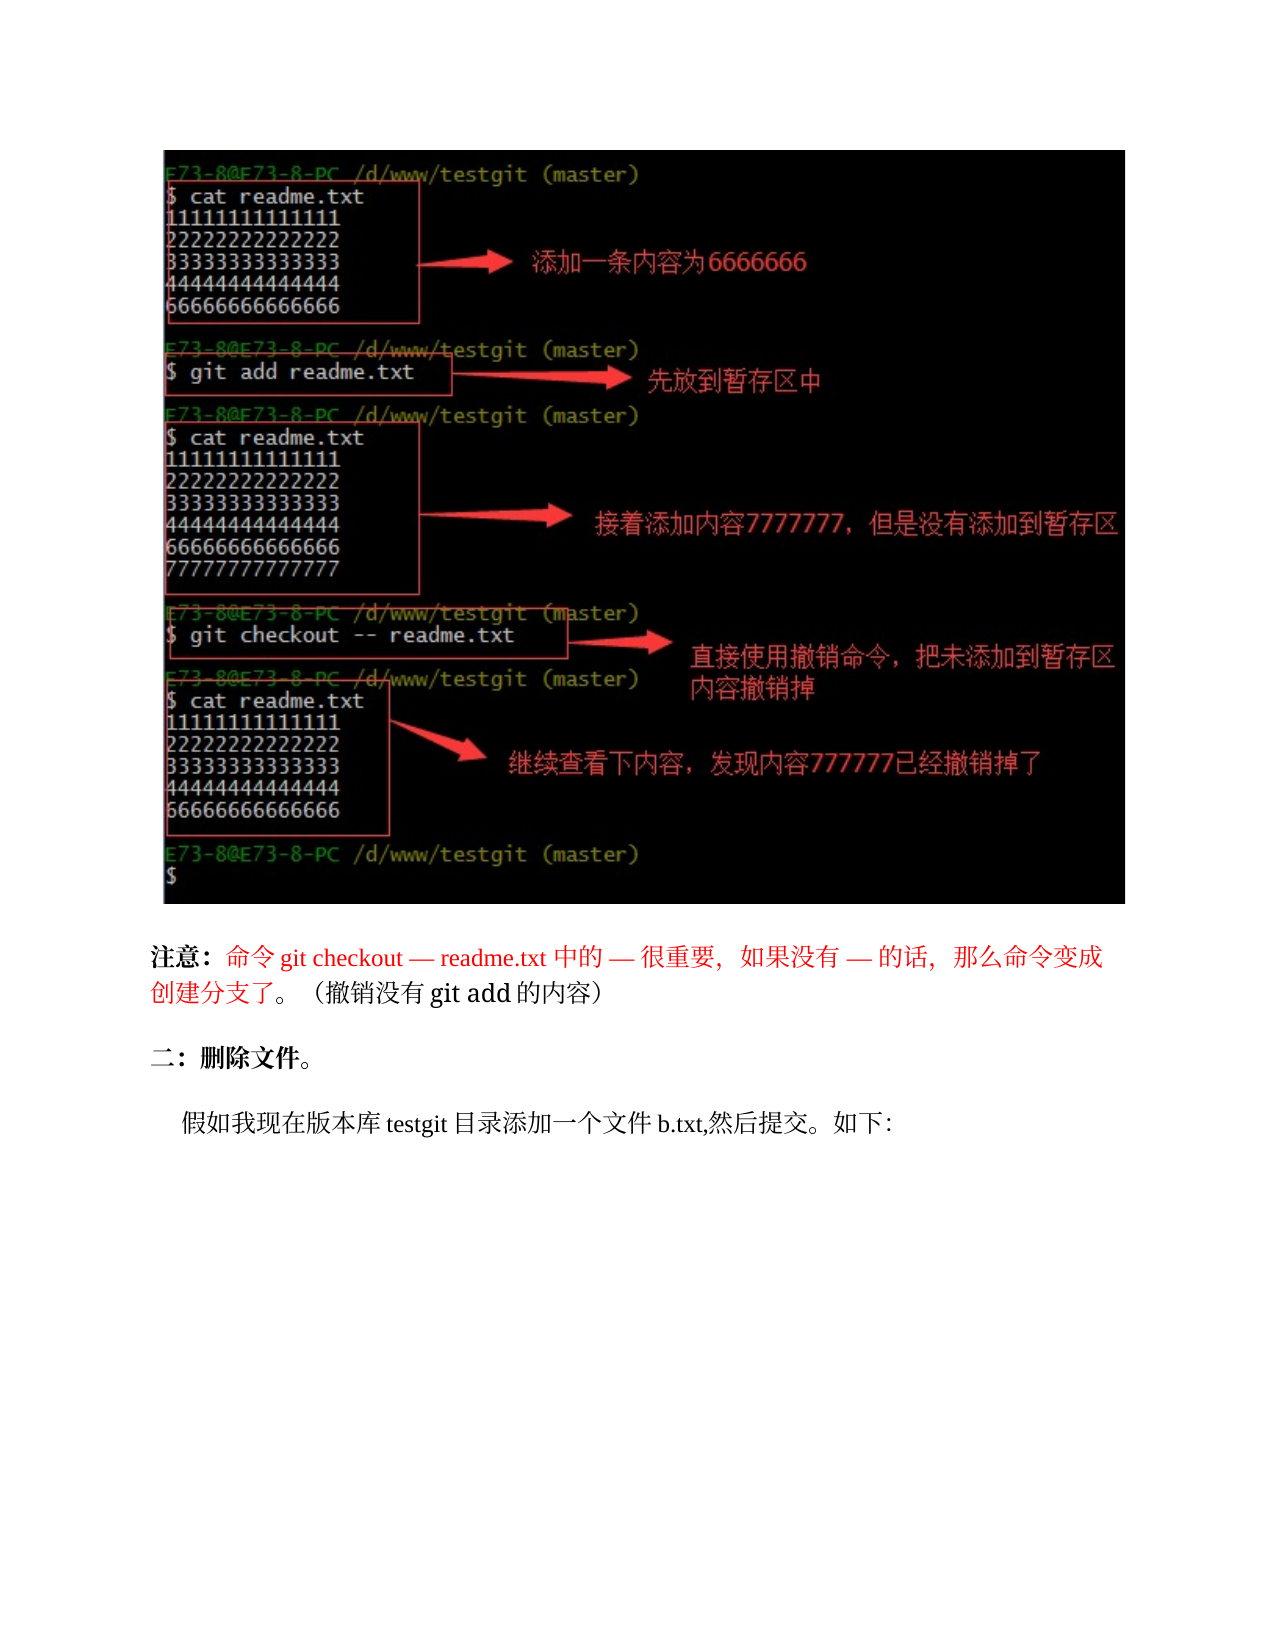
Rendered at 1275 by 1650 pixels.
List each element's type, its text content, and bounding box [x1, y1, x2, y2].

picture [162, 150, 1125, 904]
text 注意：命令git checkout — readme.txt 中的 — 很重要，如果没有 — 的话，那么命令变成创建分支了。（撤销没有git add的内容） [150, 938, 1125, 1010]
text 假如我现在版本库testgit目录添加一个文件b.txt,然后提交。如下： [150, 1104, 1125, 1140]
text 二：删除文件。 [150, 1039, 1125, 1075]
